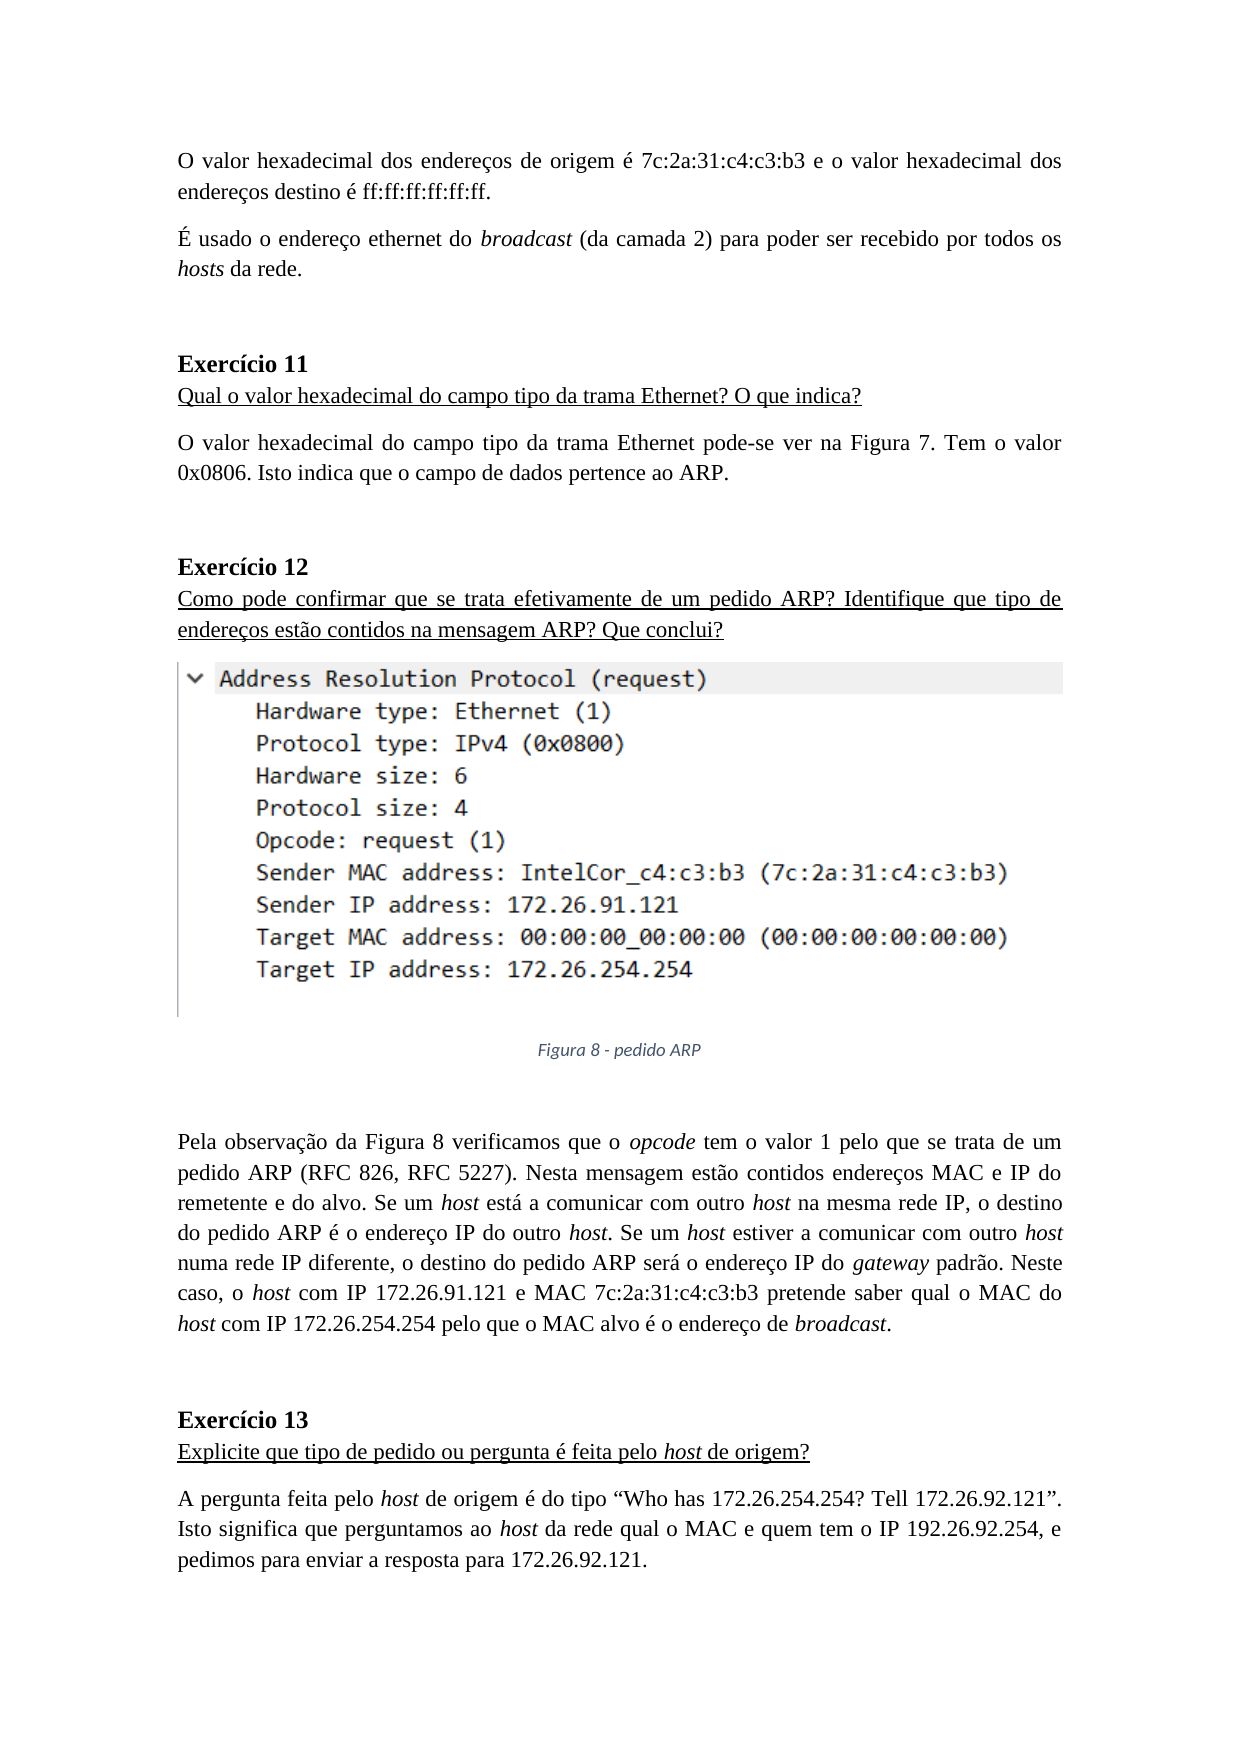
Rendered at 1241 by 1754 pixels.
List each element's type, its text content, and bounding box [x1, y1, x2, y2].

text Como pode confirmar que se trata efetivamente de um pedido ARP? Identifique que tipo de endereços estão contidos na mensagem ARP? Que conclui? [177, 609, 1063, 642]
text Explicite que tipo de pedido ou pergunta é feita pelo host de origem? [177, 1438, 1063, 1465]
text É usado o endereço ethernet do broadcast (da camada 2) para poder ser recebido por todos os hosts da rede. [177, 225, 1063, 281]
subtitle Exercício 13 [177, 1405, 1063, 1434]
subtitle Exercício 12 [177, 552, 1063, 581]
text Pela observação da Figura 8 verificamos que o opcode tem o valor 1 pelo que se trata de um pedido ARP (RFC 826, RFC 5227). Nesta mensagem estão contidos endereços MAC e IP do remetente e do alvo. Se um host está a comunicar com outro host na mesma rede IP, o destino do pedido ARP é o endereço IP do outro host. Se um host estiver a comunicar com outro host numa rede IP diferente, o destino do pedido ARP será o endereço IP do gateway padrão. Neste caso, o host com IP 172.26.91.121 e MAC 7c:2a:31:c4:c3:b3 pretende saber qual o MAC do host com IP 172.26.254.254 pelo que o MAC alvo é o endereço de broadcast. [177, 1128, 1063, 1336]
picture [177, 662, 1063, 1017]
text Qual o valor hexadecimal do campo tipo da trama Ethernet? O que indica? [177, 382, 1063, 408]
text O valor hexadecimal dos endereços de origem é 7c:2a:31:c4:c3:b3 e o valor hexadecimal dos endereços destino é ff:ff:ff:ff:ff:ff. [177, 148, 1063, 204]
text O valor hexadecimal do campo tipo da trama Ethernet pode-se ver na Figura 7. Tem o valor 0x0806. Isto indica que o campo de dados pertence ao ARP. [177, 428, 1063, 485]
text A pergunta feita pelo host de origem é do tipo “Who has 172.26.254.254? Tell 172.26.92.121”. Isto significa que perguntamos ao host da rede qual o MAC e quem tem o IP 192.26.92.254, e pedimos para enviar a resposta para 172.26.92.121. [177, 1485, 1063, 1572]
text Como pode confirmar que se trata efetivamente de um pedido ARP? Identifique que tipo de endereços estão contidos na mensagem ARP? Que conclui? [177, 586, 1063, 608]
subtitle Exercício 11 [177, 349, 1063, 377]
